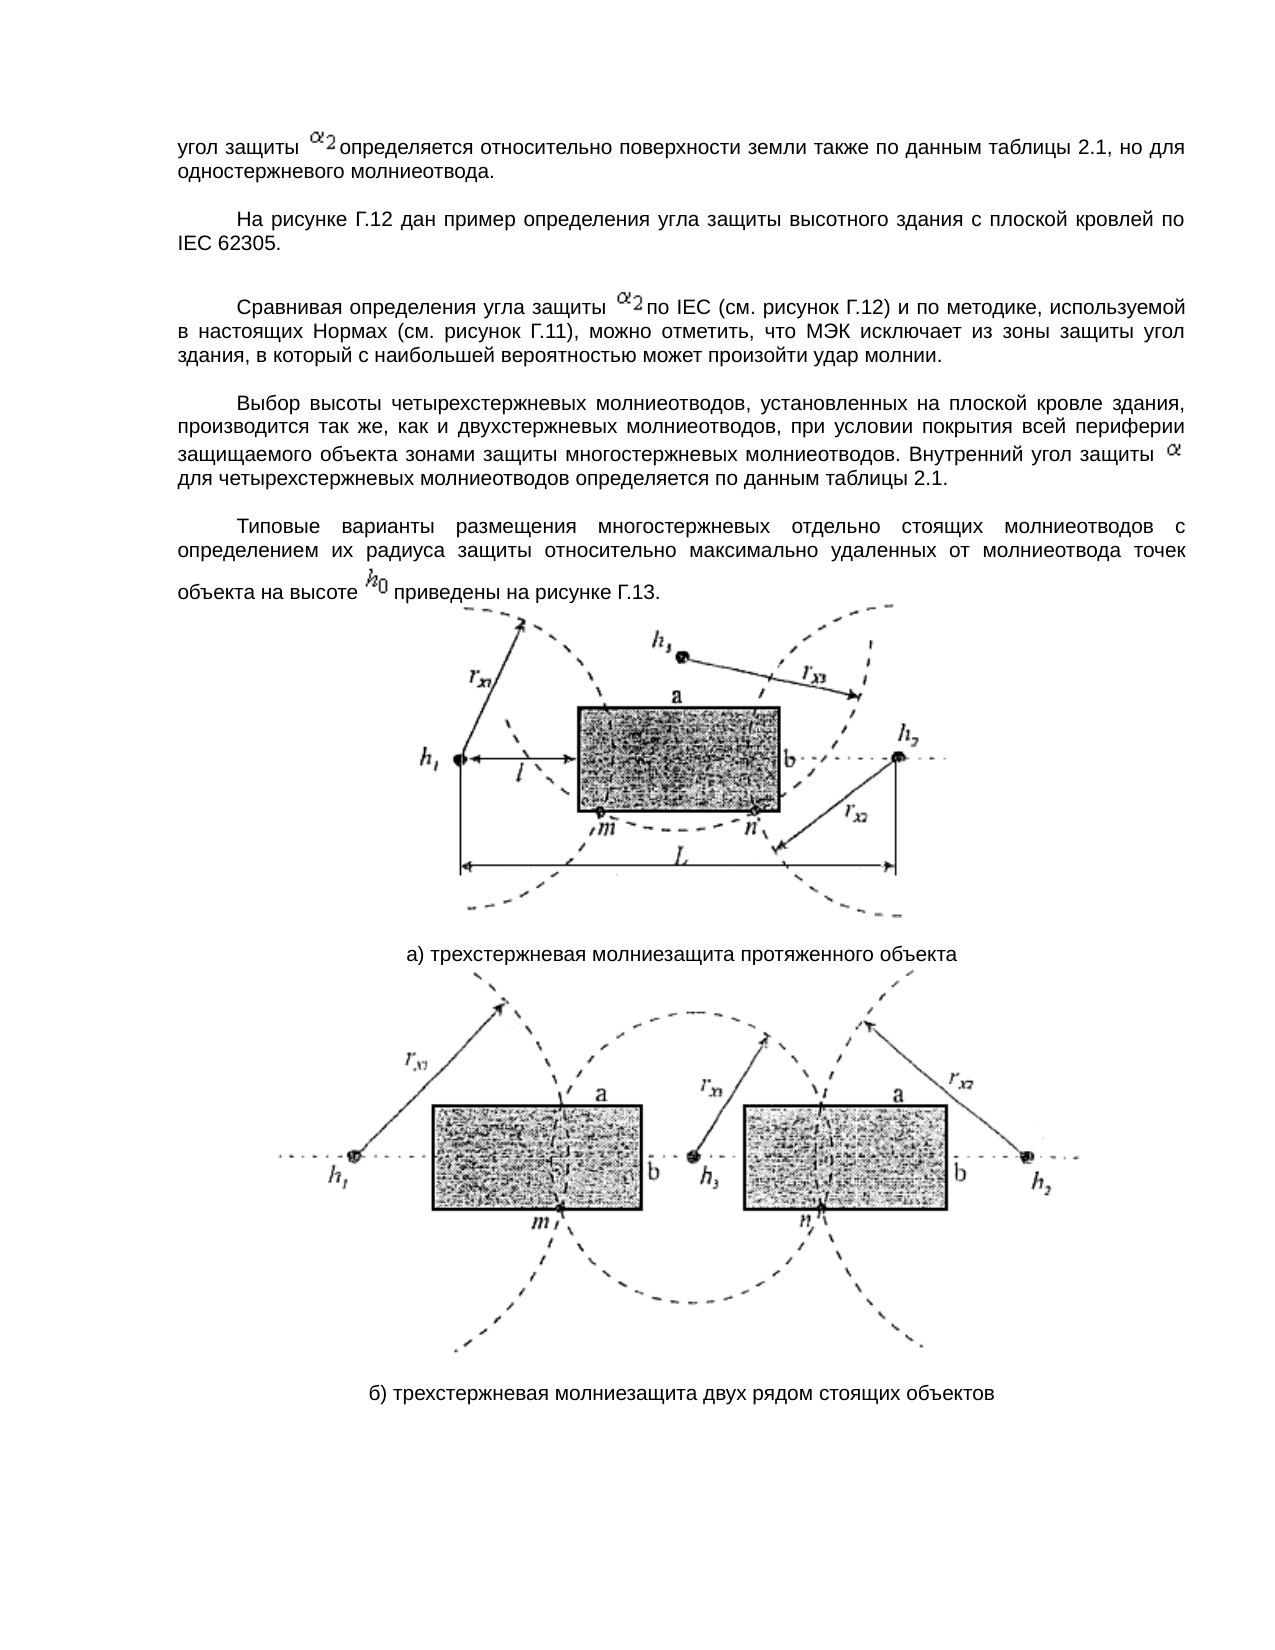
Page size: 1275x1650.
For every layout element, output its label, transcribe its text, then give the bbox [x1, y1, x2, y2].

picture [613, 278, 647, 315]
text Сравнивая определения угла защиты по IEC (см. рисунок Г.12) и по методике, используемой в настоящих Нормах (см. рисунок Г.11), можно отметить, что МЭК исключает из зоны защиты угол здания, в который с наибольшей вероятностью может произойти удар молнии. [177, 278, 1186, 366]
picture [277, 965, 1086, 1357]
text На рисунке Г.12 дан пример определения угла защиты высотного здания с плоской кровлей по IEC 62305. [177, 206, 1186, 254]
picture [1163, 438, 1187, 462]
picture [413, 603, 950, 918]
picture [306, 118, 340, 154]
text б) трехстержневая молниезащита двух рядом стоящих объектов [177, 1380, 1186, 1404]
picture [363, 562, 394, 600]
text Типовые варианты размещения многостержневых отдельно стоящих молниеотводов с определением их радиуса защиты относительно максимально удаленных от молниеотвода точек объекта на высоте приведены на рисунке Г.13. [177, 514, 1186, 604]
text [177, 118, 1186, 182]
text Выбор высоты четырехстержневых молниеотводов, установленных на плоской кровле здания, производится так же, как и двухстержневых молниеотводов, при условии покрытия всей периферии защищаемого объекта зонами защиты многостержневых молниеотводов. Внутренний угол защиты для четырехстержневых молниеотводов определяется по данным таблицы 2.1. [177, 390, 1186, 490]
text а) трехстержневая молниезащита протяженного объекта [177, 942, 1186, 966]
